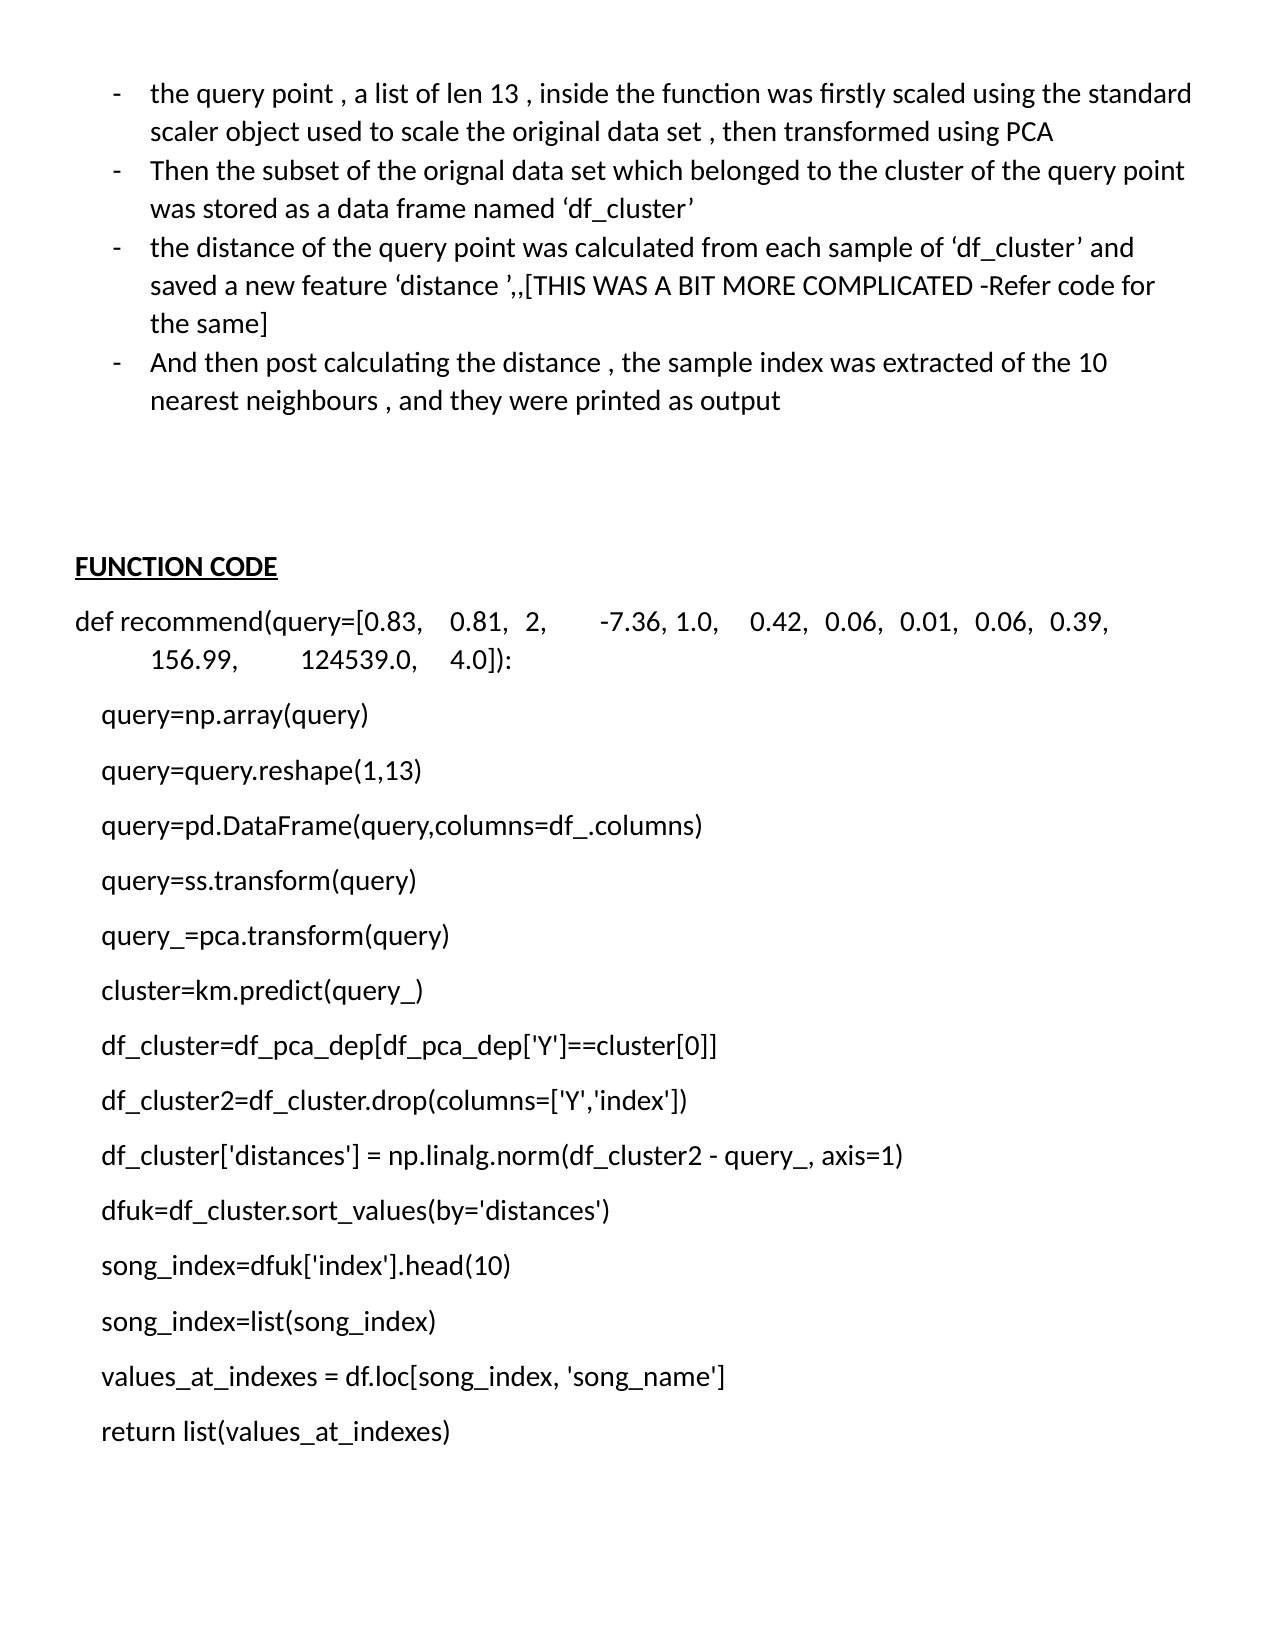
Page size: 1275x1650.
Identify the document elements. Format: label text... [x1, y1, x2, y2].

text values_at_indexes = df.loc[song_index, 'song_name'] [75, 1358, 1200, 1393]
text query=query.reshape(1,13) [75, 752, 1200, 787]
text FUNCTION CODE [75, 548, 1200, 583]
list the query point , a list of len 13 , inside the function was firstly scaled using the standard scaler object used to scale the original data set , then transformed using PCA [112, 75, 1200, 149]
list the distance of the query point was calculated from each sample of ‘df_cluster’ and saved a new feature ‘distance ’,,[THIS WAS A BIT MORE COMPLICATED -Refer code for the same] [112, 229, 1200, 341]
text def recommend(query=[0.83, 0.81, 2, -7.36, 1.0, 0.42, 0.06, 0.01, 0.06, 0.39, 156.99, 124539.0, 4.0]): [75, 603, 1200, 677]
text query_=pca.transform(query) [75, 917, 1200, 952]
text query=pd.DataFrame(query,columns=df_.columns) [75, 807, 1200, 842]
text query=np.array(query) [75, 696, 1200, 732]
text df_cluster=df_pca_dep[df_pca_dep['Y']==cluster[0]] [75, 1027, 1200, 1063]
text query=ss.transform(query) [75, 862, 1200, 897]
text df_cluster['distances'] = np.linalg.norm(df_cluster2 - query_, axis=1) [75, 1137, 1200, 1173]
text dfuk=df_cluster.sort_values(by='distances') [75, 1192, 1200, 1228]
list Then the subset of the orignal data set which belonged to the cluster of the query point was stored as a data frame named ‘df_cluster’ [112, 152, 1200, 226]
text cluster=km.predict(query_) [75, 972, 1200, 1008]
text df_cluster2=df_cluster.drop(columns=['Y','index']) [75, 1082, 1200, 1118]
list And then post calculating the distance , the sample index was extracted of the 10 nearest neighbours , and they were printed as output [112, 344, 1200, 418]
text return list(values_at_indexes) [75, 1413, 1200, 1448]
text song_index=dfuk['index'].head(10) [75, 1247, 1200, 1283]
text song_index=list(song_index) [75, 1303, 1200, 1338]
